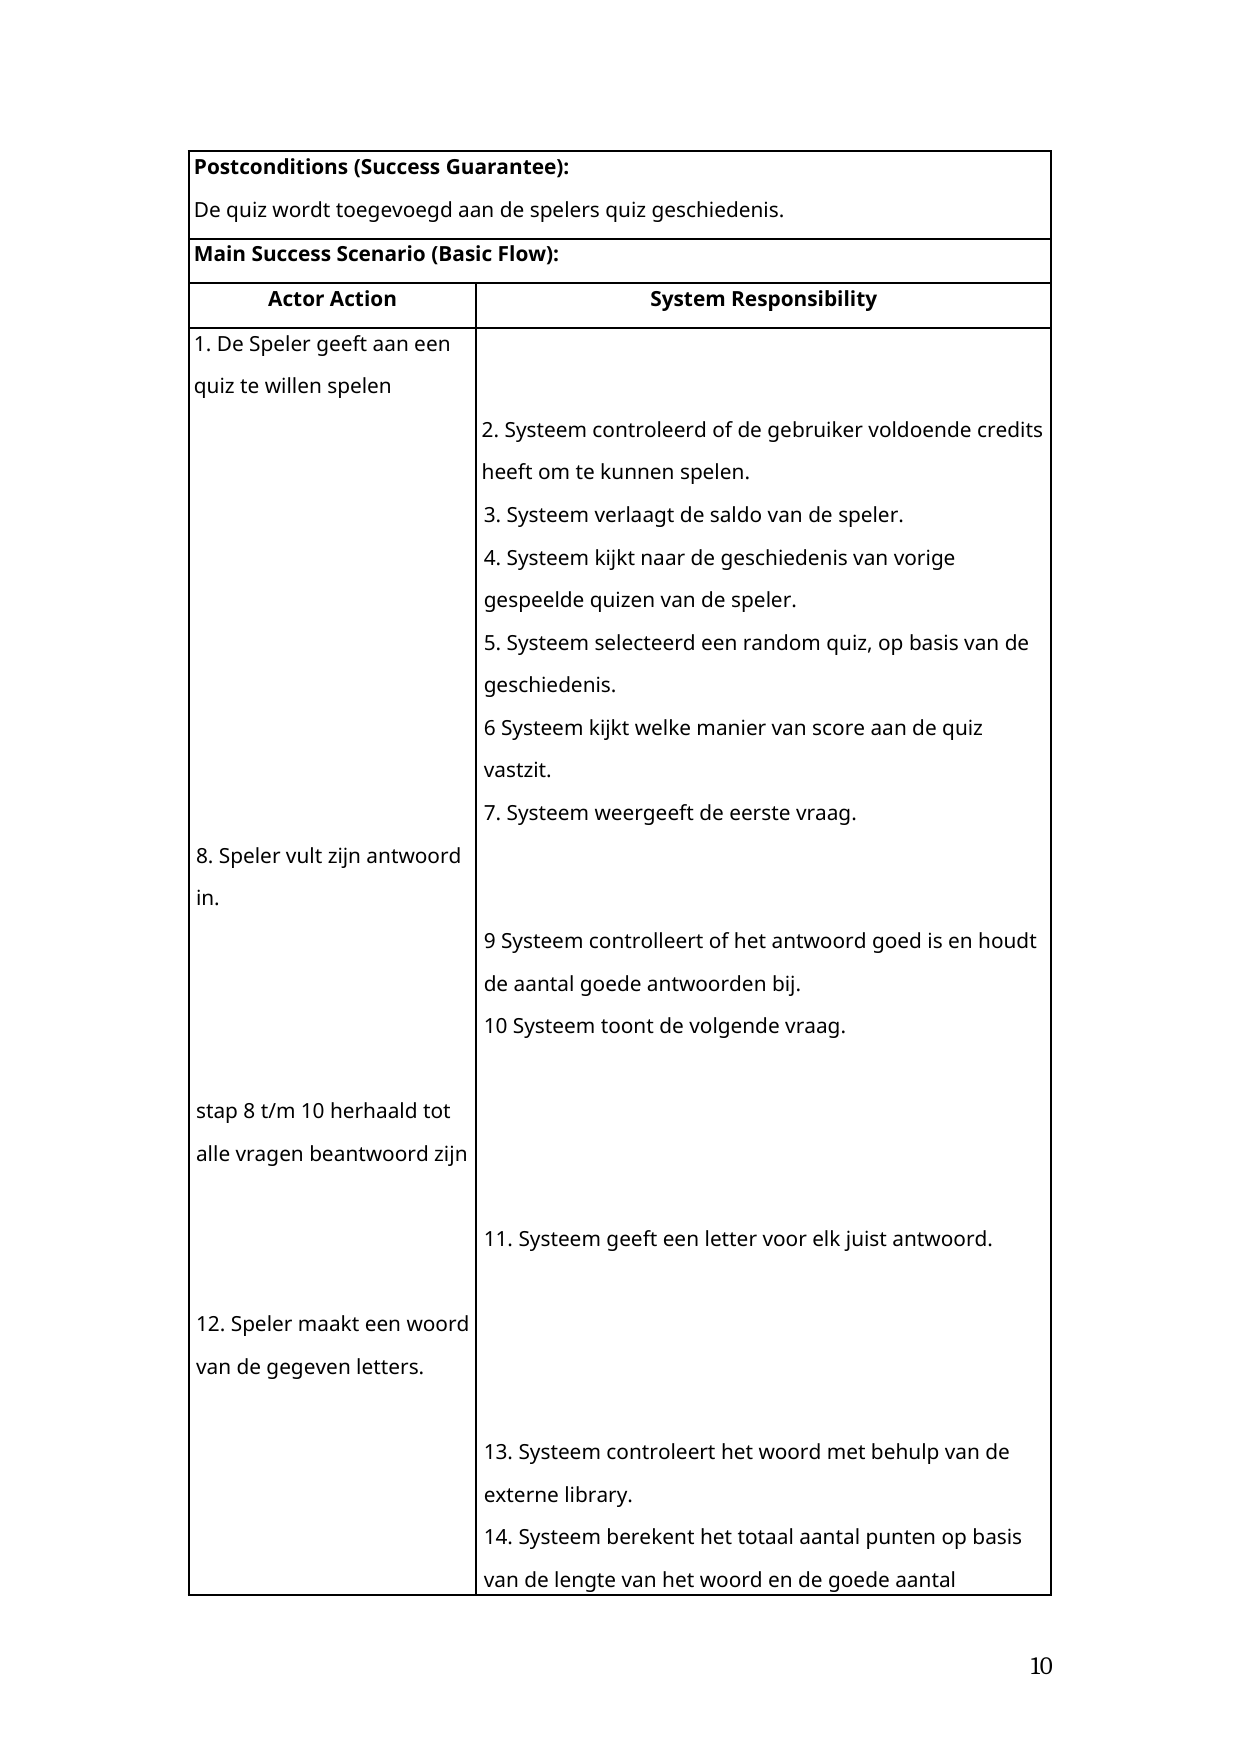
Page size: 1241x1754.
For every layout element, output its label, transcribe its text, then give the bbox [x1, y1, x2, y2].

table_cell Actor Action [190, 284, 475, 327]
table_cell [477, 329, 1050, 1593]
table_cell Main Success Scenario (Basic Flow): [190, 240, 1050, 282]
table_cell Postconditions (Success Guarantee): De quiz wordt toegevoegd aan de spelers quiz geschiedenis. [190, 152, 1050, 237]
table_cell System Responsibility [477, 284, 1050, 327]
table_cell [190, 329, 475, 1593]
